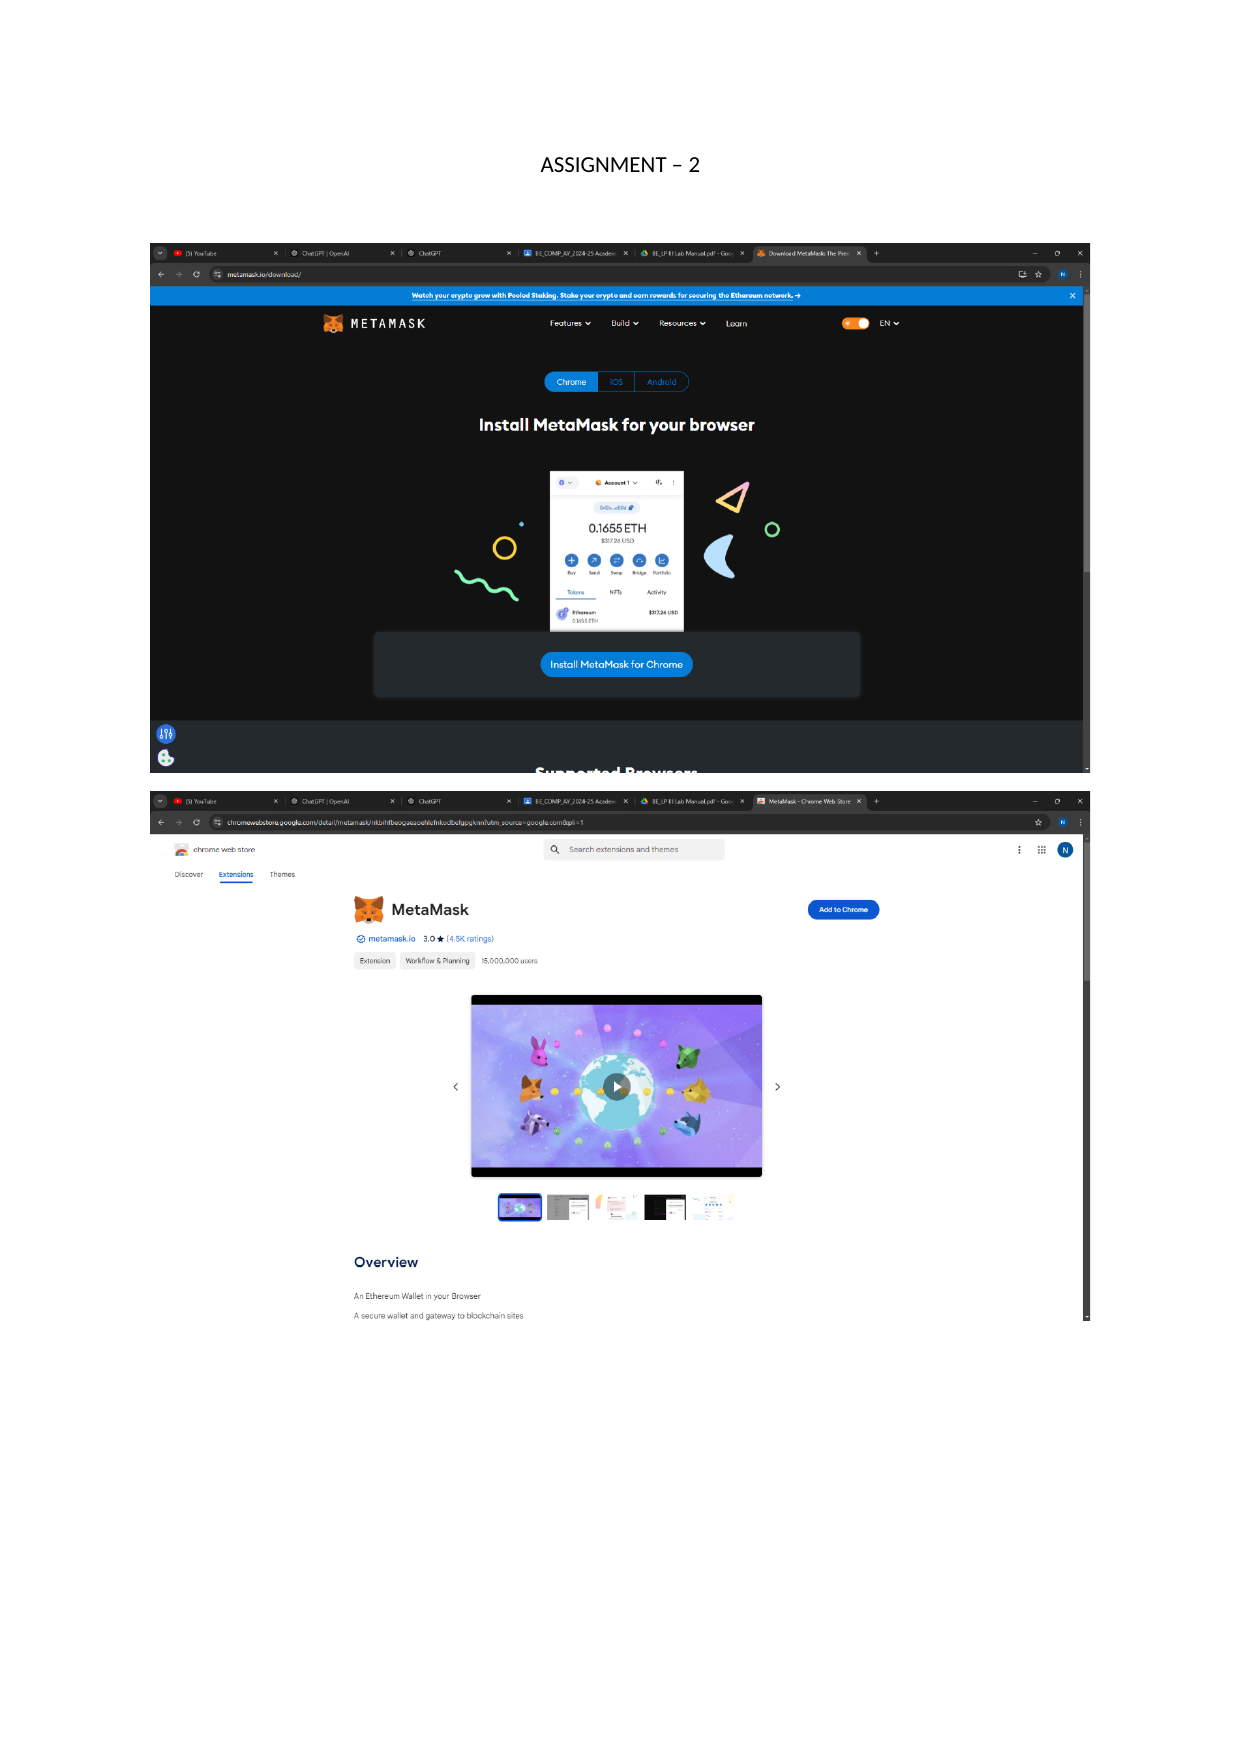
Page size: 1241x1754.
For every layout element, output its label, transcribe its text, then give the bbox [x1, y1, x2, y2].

text ASSIGNMENT – 2 [150, 150, 1090, 178]
picture [150, 791, 1091, 1321]
picture [150, 243, 1091, 773]
